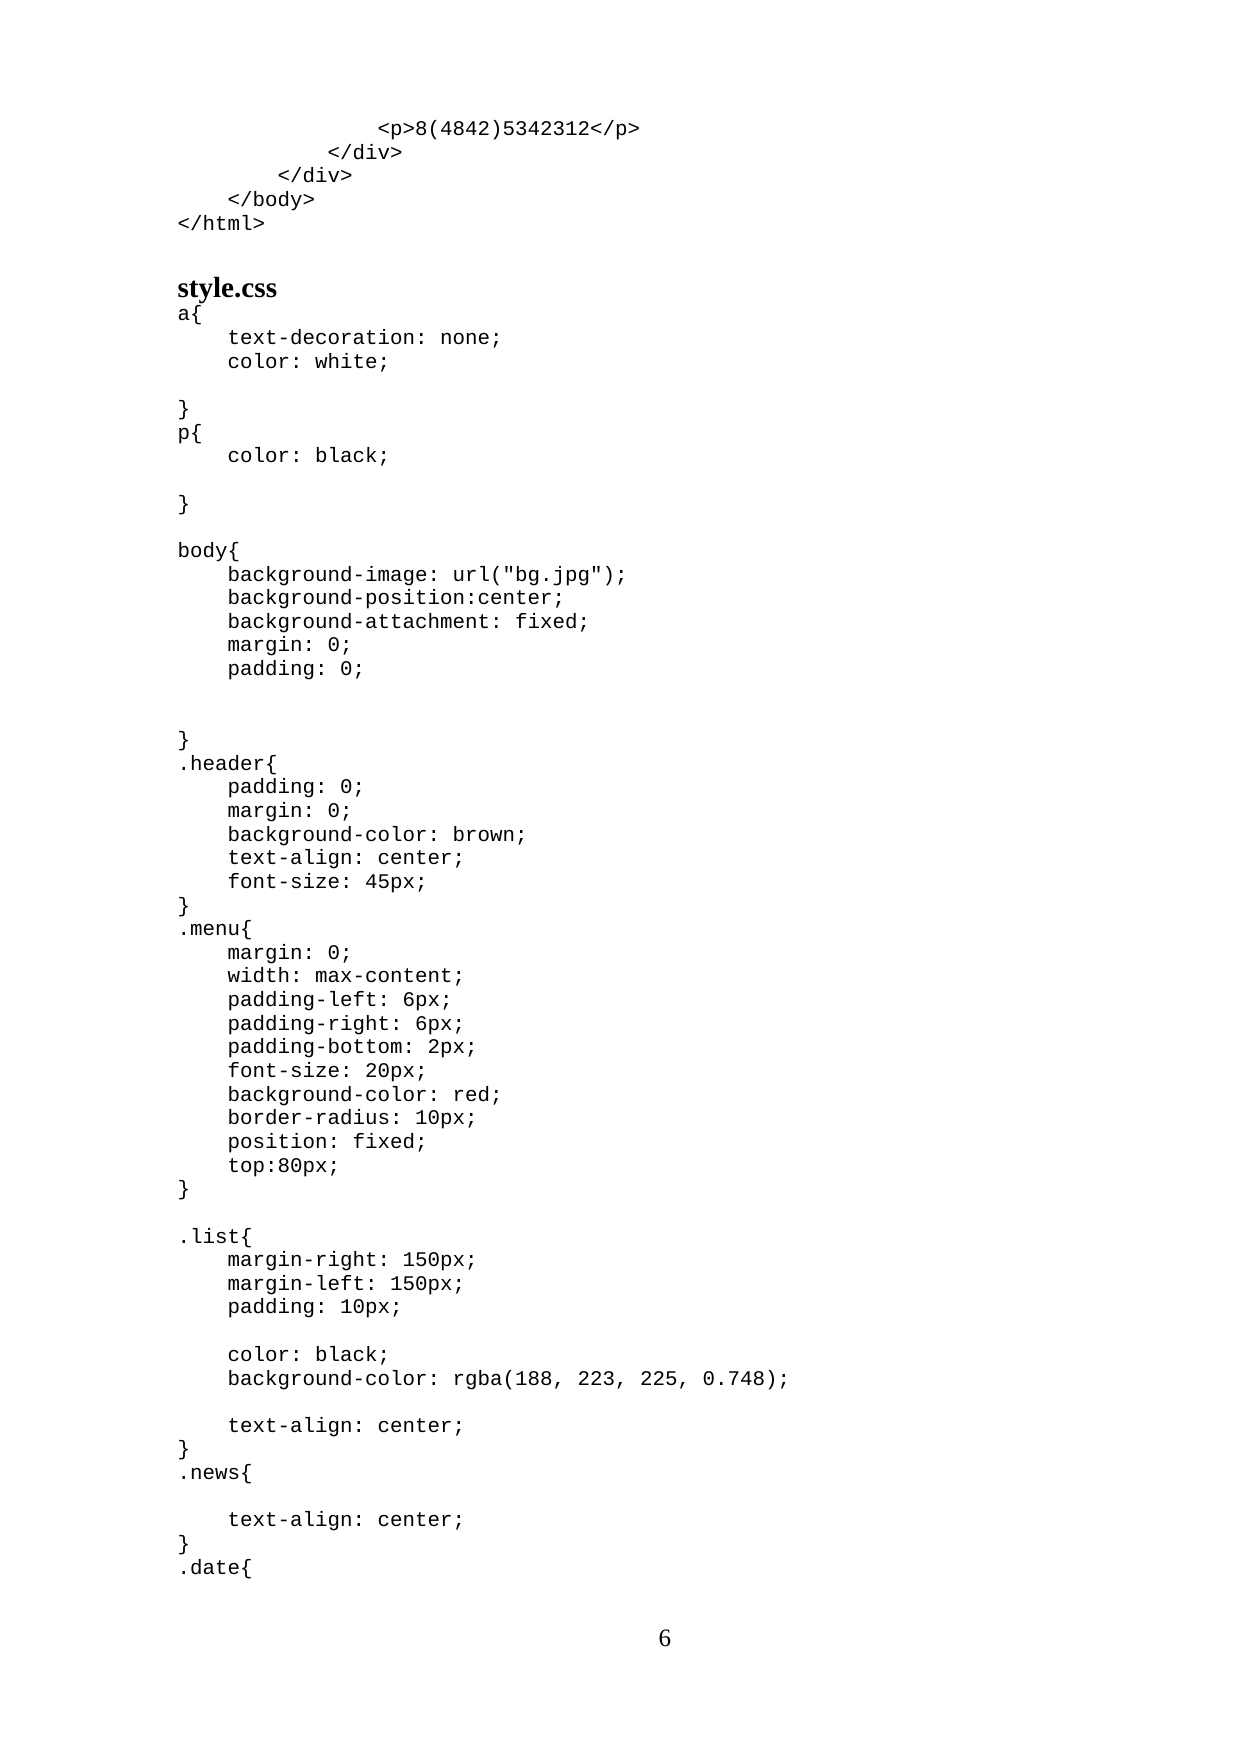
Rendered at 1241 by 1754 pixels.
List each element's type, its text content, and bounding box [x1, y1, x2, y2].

text background-color: rgba(188, 223, 225, 0.748); [177, 1367, 1152, 1391]
text background-image: url("bg.jpg"); [177, 563, 1152, 587]
text margin: 0; [177, 800, 1152, 824]
text text-align: center; [177, 1509, 1152, 1533]
text padding: 0; [177, 776, 1152, 800]
text padding-right: 6px; [177, 1013, 1152, 1036]
text padding-left: 6px; [177, 989, 1152, 1013]
text .menu{ [177, 918, 1152, 942]
text color: black; [177, 445, 1152, 469]
text background-color: brown; [177, 824, 1152, 847]
text </body> [177, 189, 1152, 213]
text margin: 0; [177, 942, 1152, 966]
text top:80px; [177, 1155, 1152, 1178]
text } [177, 894, 1152, 918]
text width: max-content; [177, 966, 1152, 989]
text font-size: 45px; [177, 871, 1152, 894]
text background-attachment: fixed; [177, 611, 1152, 634]
text <p>8(4842)5342312</p> [177, 118, 1152, 142]
text padding: 10px; [177, 1297, 1152, 1320]
text text-decoration: none; [177, 327, 1152, 351]
text margin-right: 150px; [177, 1249, 1152, 1273]
text font-size: 20px; [177, 1060, 1152, 1084]
text p{ [177, 422, 1152, 445]
text } [177, 493, 1152, 516]
text </html> [177, 213, 1152, 236]
text } [177, 1533, 1152, 1557]
text .header{ [177, 753, 1152, 776]
text a{ [177, 303, 1152, 327]
text .list{ [177, 1226, 1152, 1249]
text </div> [177, 142, 1152, 165]
text background-position:center; [177, 587, 1152, 611]
text text-align: center; [177, 847, 1152, 871]
text body{ [177, 540, 1152, 563]
text padding: 0; [177, 658, 1152, 682]
text } [177, 729, 1152, 753]
text } [177, 398, 1152, 422]
text margin-left: 150px; [177, 1273, 1152, 1297]
text style.css [177, 270, 1152, 303]
text background-color: red; [177, 1084, 1152, 1107]
text .date{ [177, 1557, 1152, 1580]
text </div> [177, 165, 1152, 189]
text margin: 0; [177, 634, 1152, 658]
text padding-bottom: 2px; [177, 1036, 1152, 1060]
text border-radius: 10px; [177, 1107, 1152, 1131]
text position: fixed; [177, 1131, 1152, 1155]
text } [177, 1178, 1152, 1202]
text color: white; [177, 351, 1152, 374]
text text-align: center; [177, 1415, 1152, 1438]
text } [177, 1438, 1152, 1462]
text color: black; [177, 1344, 1152, 1367]
text .news{ [177, 1462, 1152, 1486]
